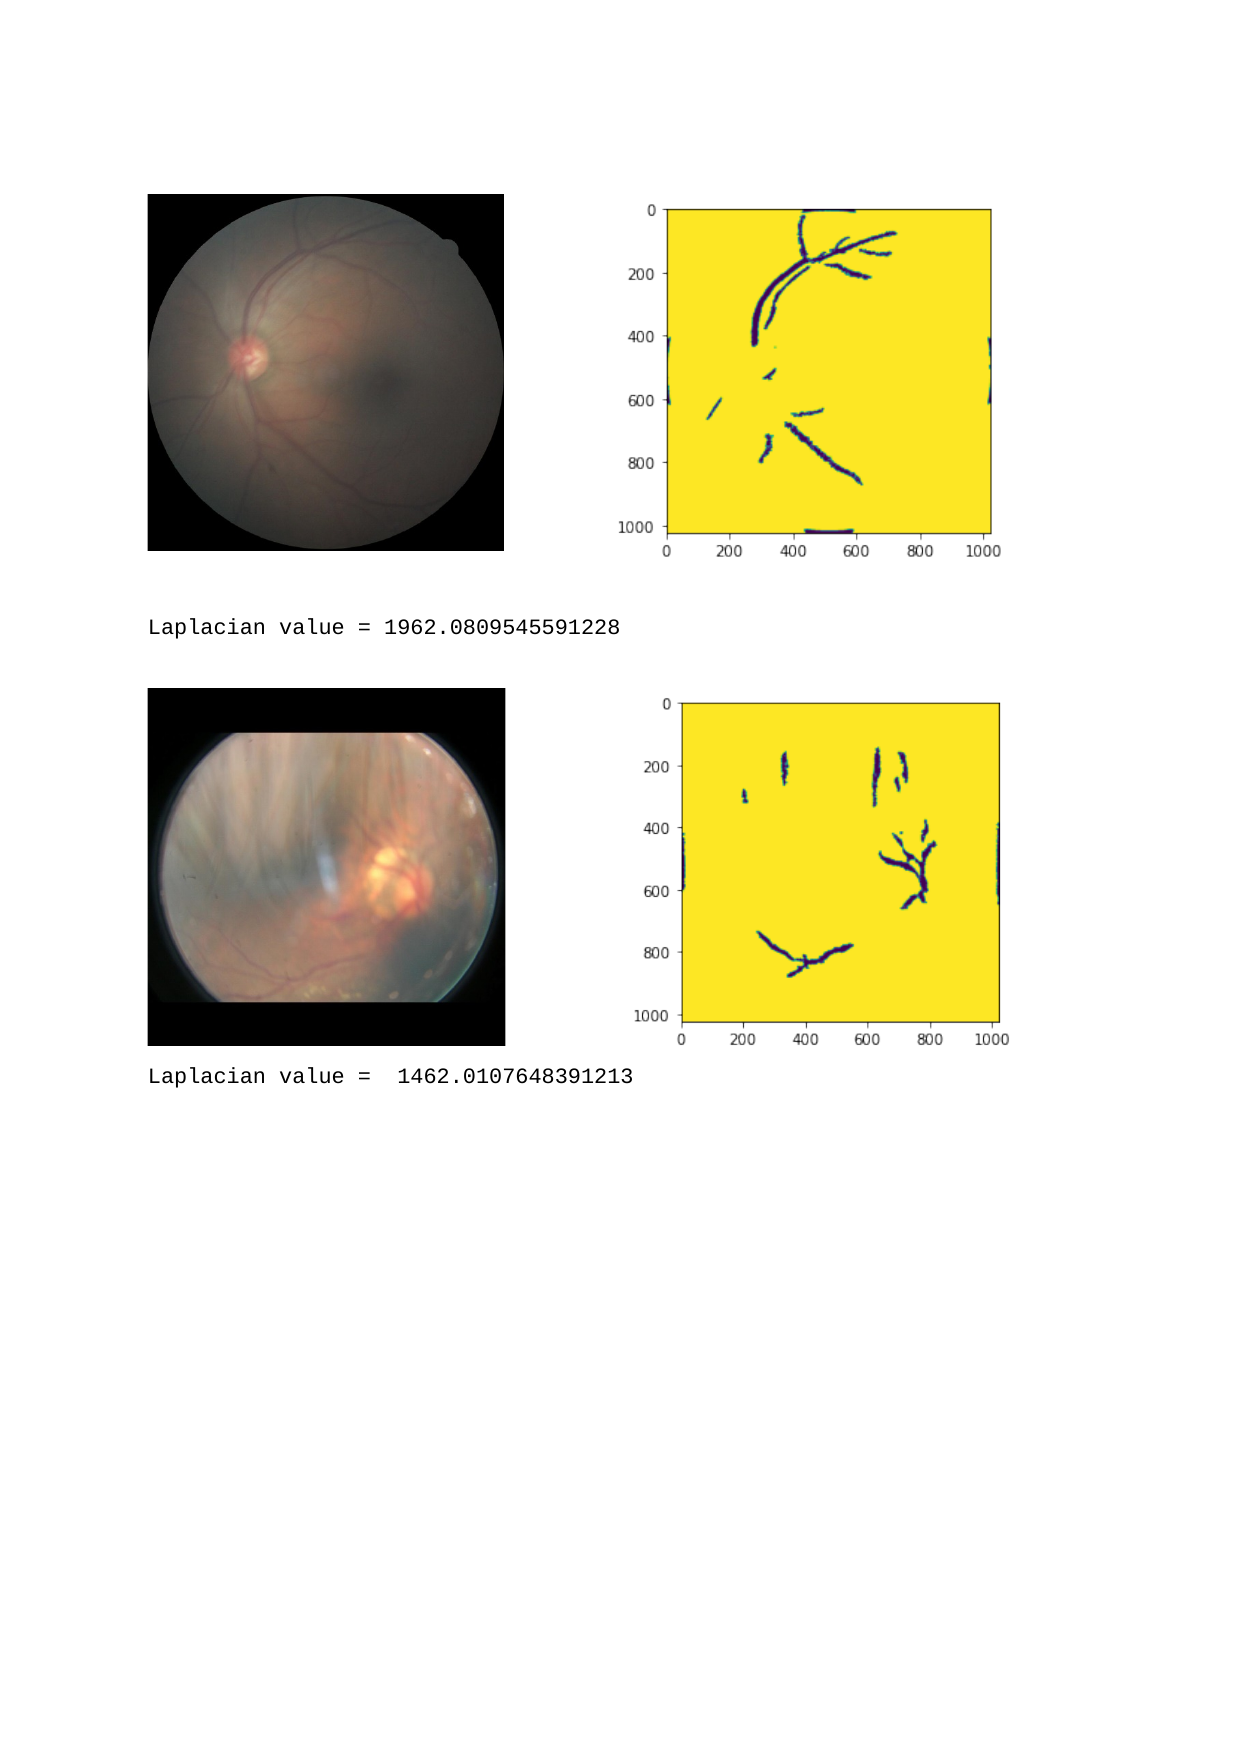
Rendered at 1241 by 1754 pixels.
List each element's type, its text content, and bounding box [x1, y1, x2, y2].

text Laplacian value = 1962.0809545591228 [148, 616, 1093, 641]
text Laplacian value = 1462.0107648391213 [148, 1065, 1093, 1089]
picture [147, 688, 506, 1046]
picture [147, 194, 504, 551]
picture [623, 688, 1021, 1057]
picture [607, 194, 1013, 569]
